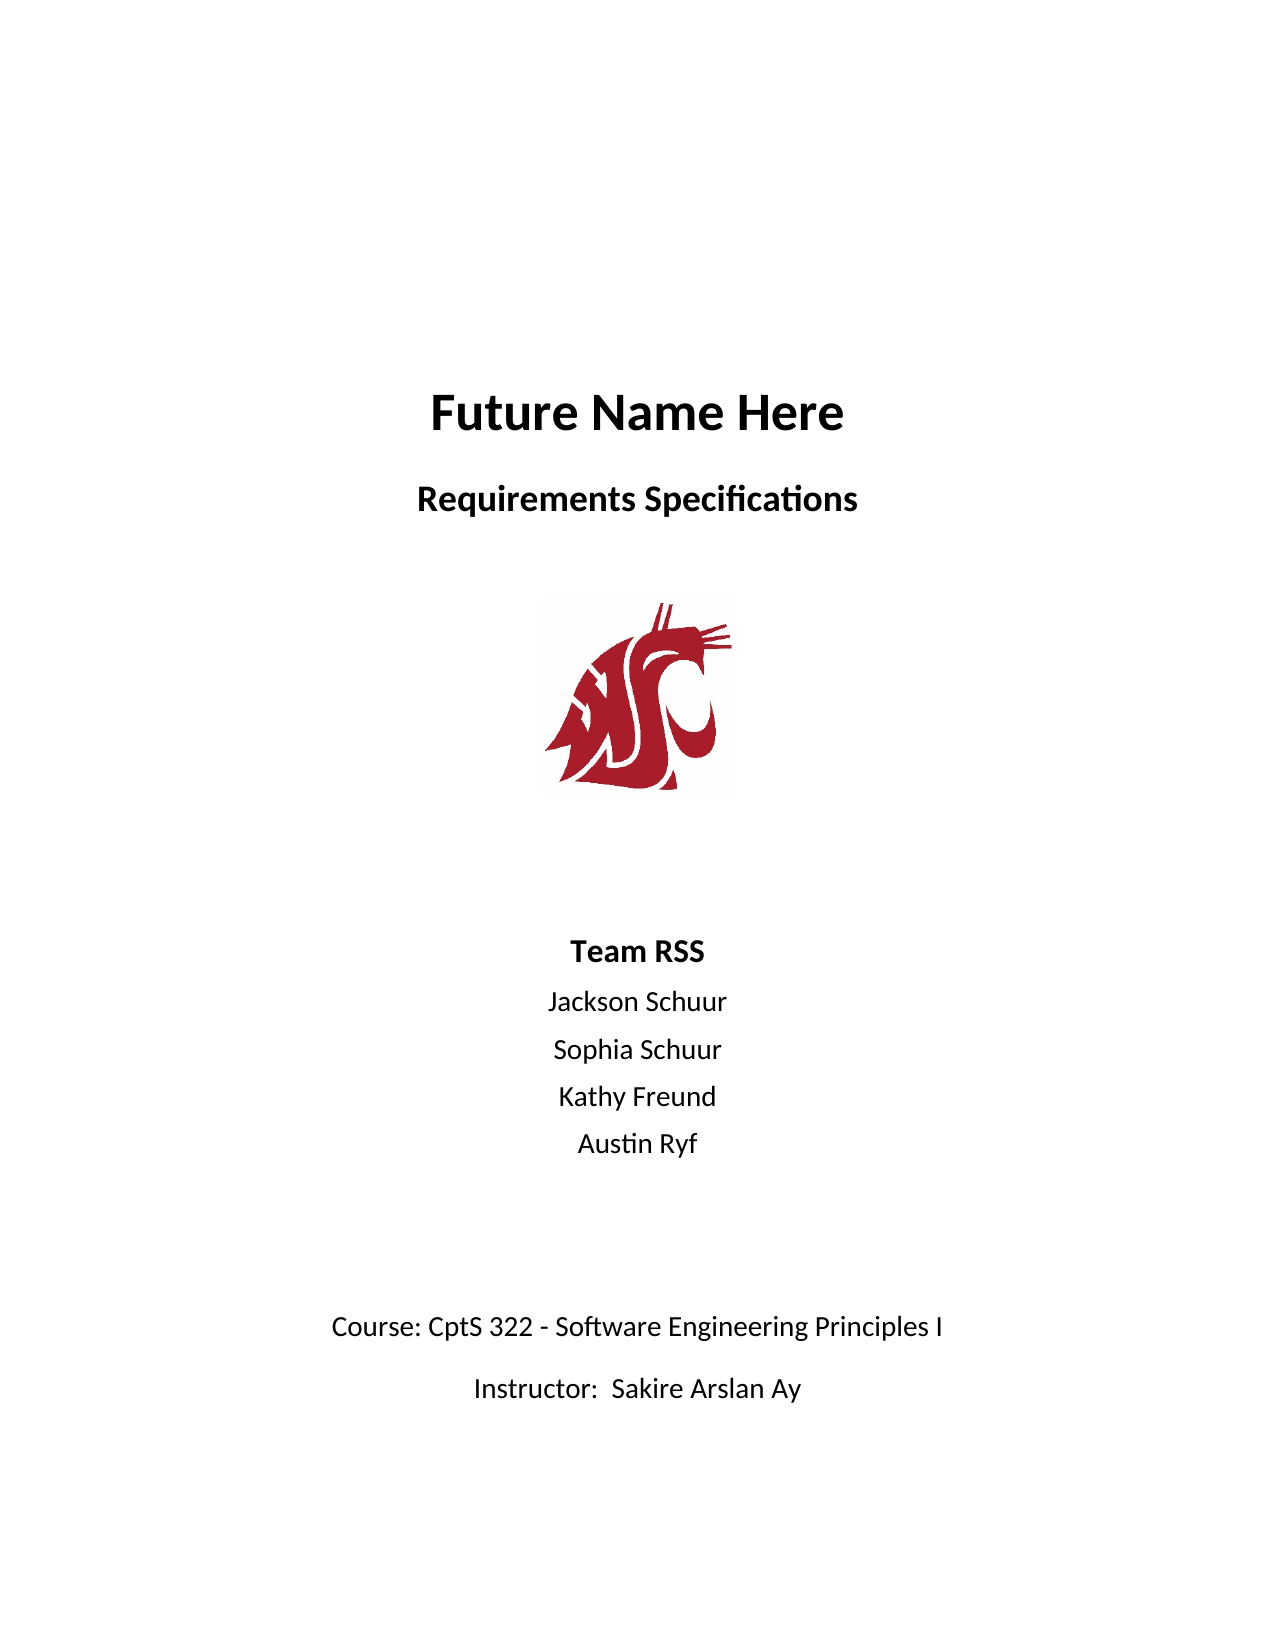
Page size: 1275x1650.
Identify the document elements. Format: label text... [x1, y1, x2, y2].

text Jackson Schuur [150, 983, 1125, 1019]
text Kathy Freund [150, 1078, 1125, 1113]
text Austin Ryf [150, 1125, 1125, 1161]
text Future Name Here [150, 378, 1125, 444]
text Requirements Specifications [150, 475, 1125, 521]
text Instructor: Sakire Arslan Ay [150, 1370, 1125, 1405]
text Team RSS [150, 931, 1125, 971]
text Sophia Schuur [150, 1031, 1125, 1066]
text Course: CptS 322 - Software Engineering Principles I [150, 1308, 1125, 1343]
picture [539, 598, 736, 795]
